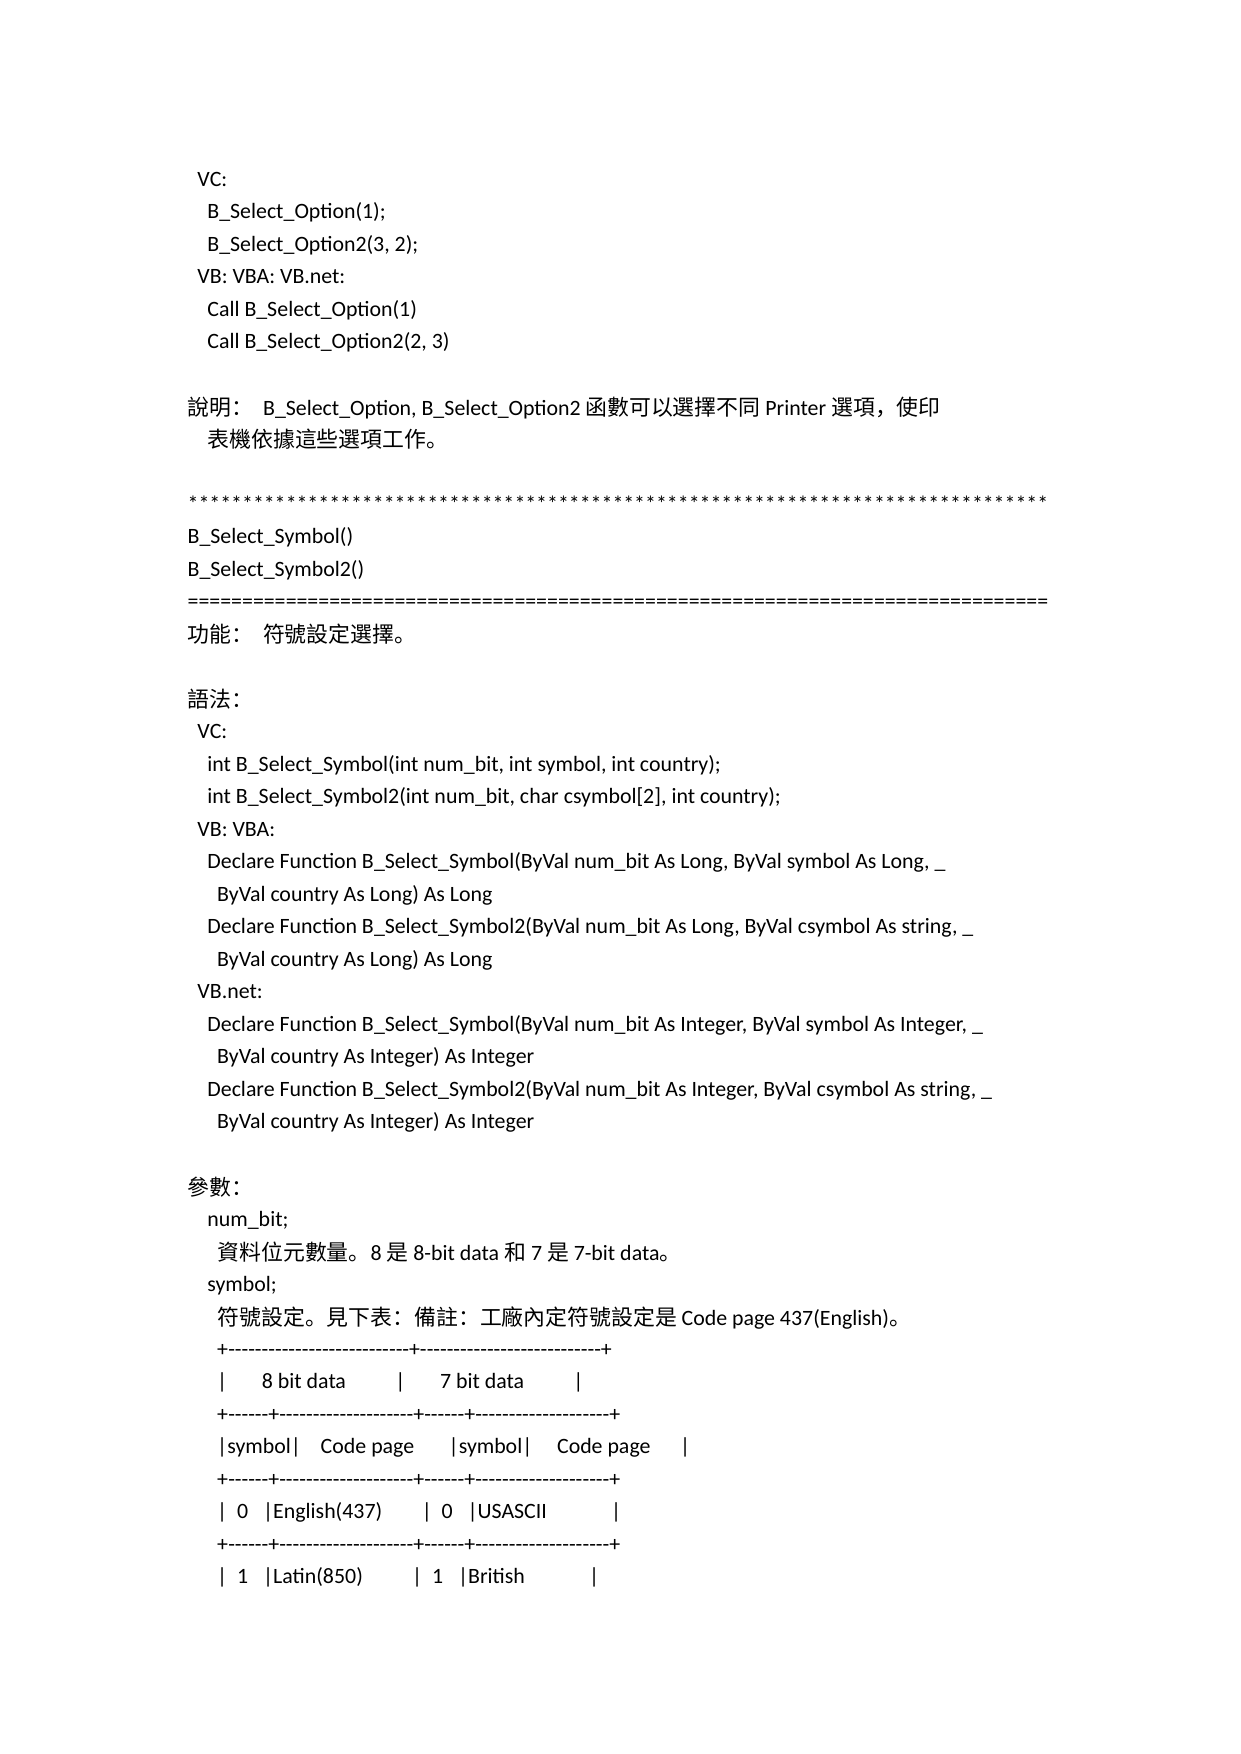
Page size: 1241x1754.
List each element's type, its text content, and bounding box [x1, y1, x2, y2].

text ByVal country As Integer) As Integer [187, 1039, 1053, 1072]
text Declare Function B_Select_Symbol(ByVal num_bit As Integer, ByVal symbol As Integer, _ [187, 1007, 1053, 1039]
text Declare Function B_Select_Symbol2(ByVal num_bit As Long, ByVal csymbol As string, _ [187, 909, 1053, 942]
text num_bit; [187, 1202, 1053, 1234]
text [187, 1462, 1053, 1494]
text Call B_Select_Option2(2, 3) [187, 324, 1053, 357]
text VC: [187, 162, 1053, 194]
text int B_Select_Symbol2(int num_bit, char csymbol[2], int country); [187, 779, 1053, 812]
text B_Select_Option2(3, 2); [187, 227, 1053, 259]
text VB: VBA: VB.net: [187, 259, 1053, 292]
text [187, 1527, 1053, 1559]
text B_Select_Symbol2() [187, 552, 1053, 584]
text B_Select_Symbol() [187, 519, 1053, 552]
text ByVal country As Long) As Long [187, 877, 1053, 909]
text B_Select_Option(1); [187, 194, 1053, 227]
text 資料位元數量。8 是 8-bit data 和 7 是 7-bit data。 [187, 1234, 1053, 1267]
text VB.net: [187, 974, 1053, 1007]
text | 0 |English(437) | 0 |USASCII | [187, 1494, 1053, 1527]
text Call B_Select_Option(1) [187, 292, 1053, 324]
text =============================================================================== [187, 584, 1053, 617]
text Declare Function B_Select_Symbol2(ByVal num_bit As Integer, ByVal csymbol As string, _ [187, 1072, 1053, 1104]
text ByVal country As Integer) As Integer [187, 1104, 1053, 1137]
text 表機依據這些選項工作。 [187, 422, 1053, 454]
text int B_Select_Symbol(int num_bit, int symbol, int country); [187, 747, 1053, 779]
text ******************************************************************************* [187, 487, 1053, 519]
text 符號設定。見下表：備註：工廠內定符號設定是 Code page 437(English)。 [187, 1299, 1053, 1332]
text 說明： B_Select_Option, B_Select_Option2函數可以選擇不同 Printer 選項，使印 [187, 389, 1053, 422]
text +---------------------------+---------------------------+ [187, 1332, 1053, 1364]
text | 8 bit data | 7 bit data | [187, 1364, 1053, 1397]
text | 1 |Latin(850) | 1 |British | [187, 1559, 1053, 1592]
text VC: [187, 714, 1053, 747]
text ByVal country As Long) As Long [187, 942, 1053, 974]
text 參數： [187, 1169, 1053, 1202]
text +------+--------------------+------+--------------------+ [187, 1397, 1053, 1429]
text symbol; [187, 1267, 1053, 1299]
text 功能： 符號設定選擇。 [187, 617, 1053, 649]
text VB: VBA: [187, 812, 1053, 844]
text Declare Function B_Select_Symbol(ByVal num_bit As Long, ByVal symbol As Long, _ [187, 844, 1053, 877]
text 語法： [187, 682, 1053, 714]
text |symbol| Code page |symbol| Code page | [187, 1429, 1053, 1462]
